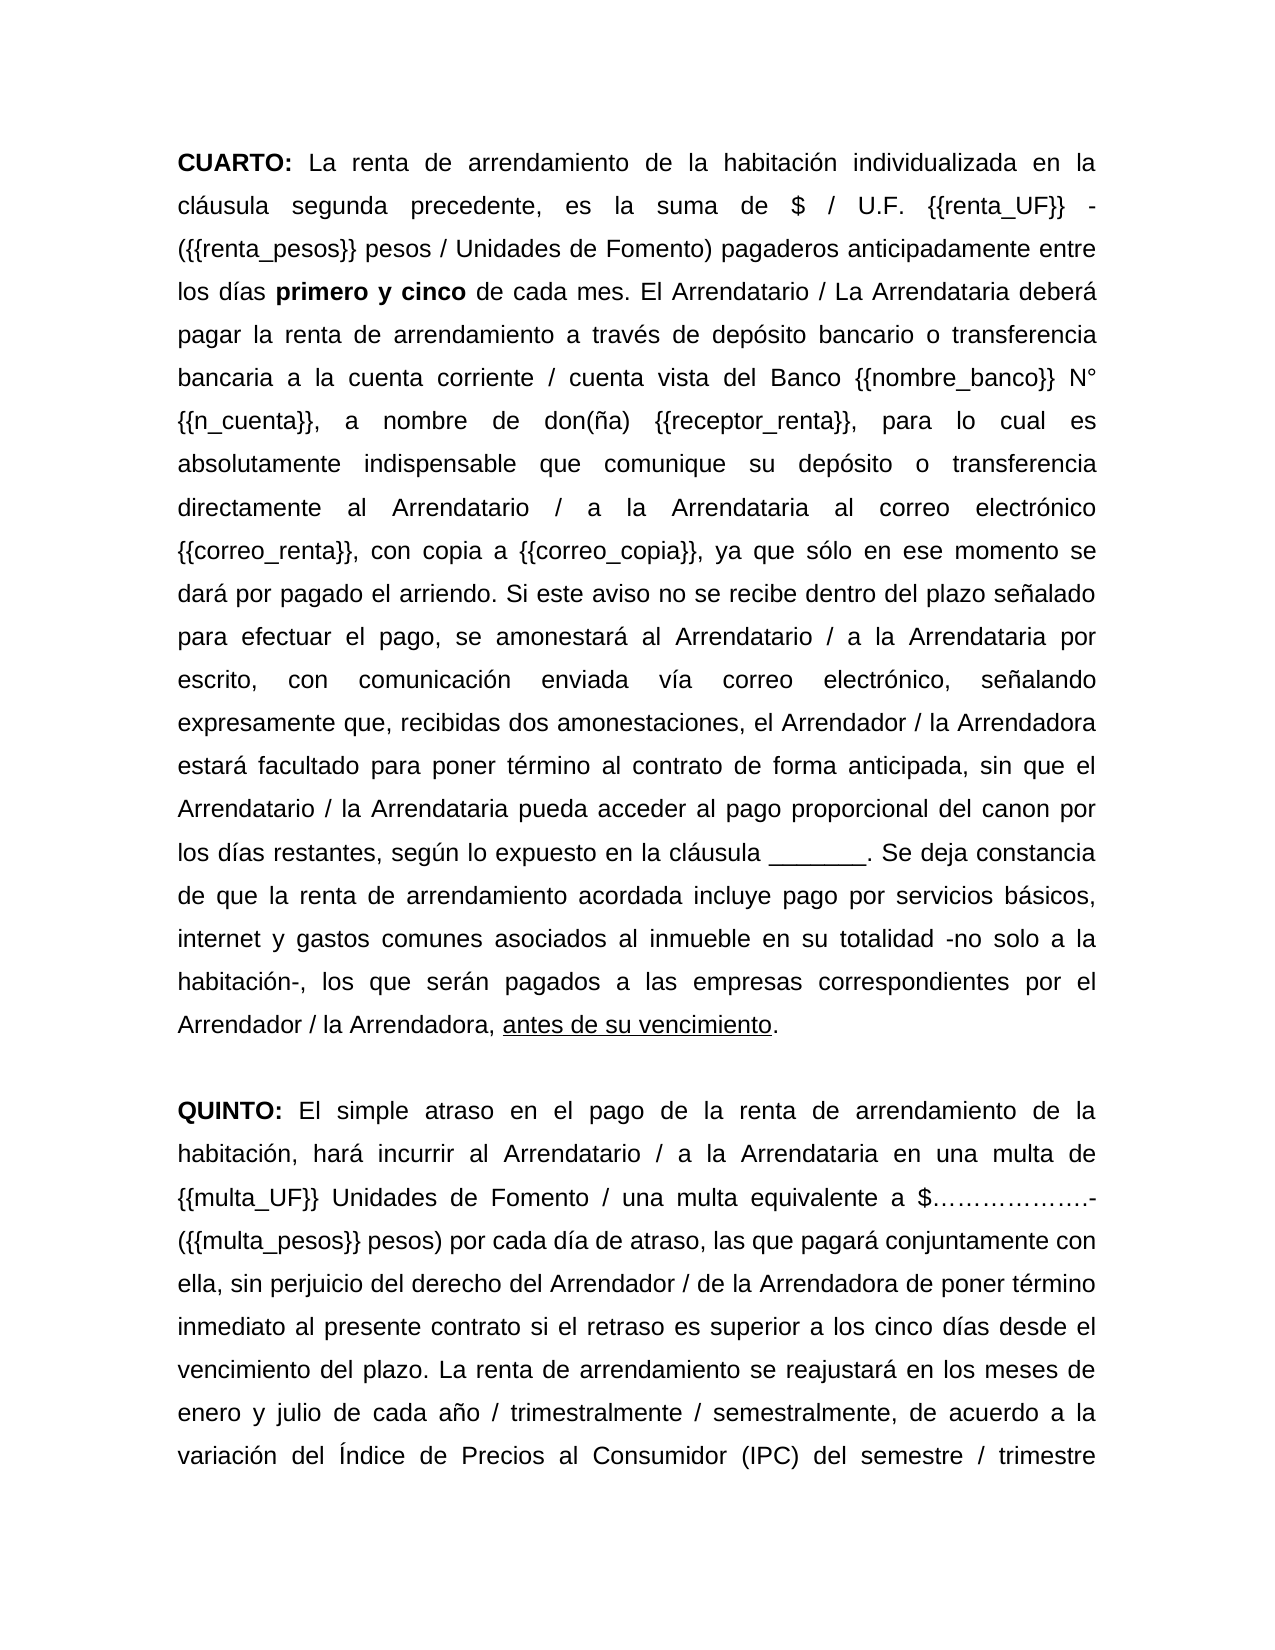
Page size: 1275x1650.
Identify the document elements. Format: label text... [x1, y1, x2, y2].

text CUARTO: La renta de arrendamiento de la habitación individualizada en la cláusula segunda precedente, es la suma de $ / U.F. {{renta_UF}} - ({{renta_pesos}} pesos / Unidades de Fomento) pagaderos anticipadamente entre los días primero y cinco de cada mes. El Arrendatario / La Arrendataria deberá pagar la renta de arrendamiento a través de depósito bancario o transferencia bancaria a la cuenta corriente / cuenta vista del Banco {{nombre_banco}} N° {{n_cuenta}}, a nombre de don(ña) {{receptor_renta}}, para lo cual es absolutamente indispensable que comunique su depósito o transferencia directamente al Arrendatario / a la Arrendataria al correo electrónico {{correo_renta}}, con copia a {{correo_copia}}, ya que sólo en ese momento se dará por pagado el arriendo. Si este aviso no se recibe dentro del plazo señalado para efectuar el pago, se amonestará al Arrendatario / a la Arrendataria por escrito, con comunicación enviada vía correo electrónico, señalando expresamente que, recibidas dos amonestaciones, el Arrendador / la Arrendadora estará facultado para poner término al contrato de forma anticipada, sin que el Arrendatario / la Arrendataria pueda acceder al pago proporcional del canon por los días restantes, según lo expuesto en la cláusula _______. Se deja constancia de que la renta de arrendamiento acordada incluye pago por servicios básicos, internet y gastos comunes asociados al inmueble en su totalidad -no solo a la habitación-, los que serán pagados a las empresas correspondientes por el Arrendador / la Arrendadora, antes de su vencimiento. [177, 148, 1098, 1039]
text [177, 1096, 1098, 1470]
